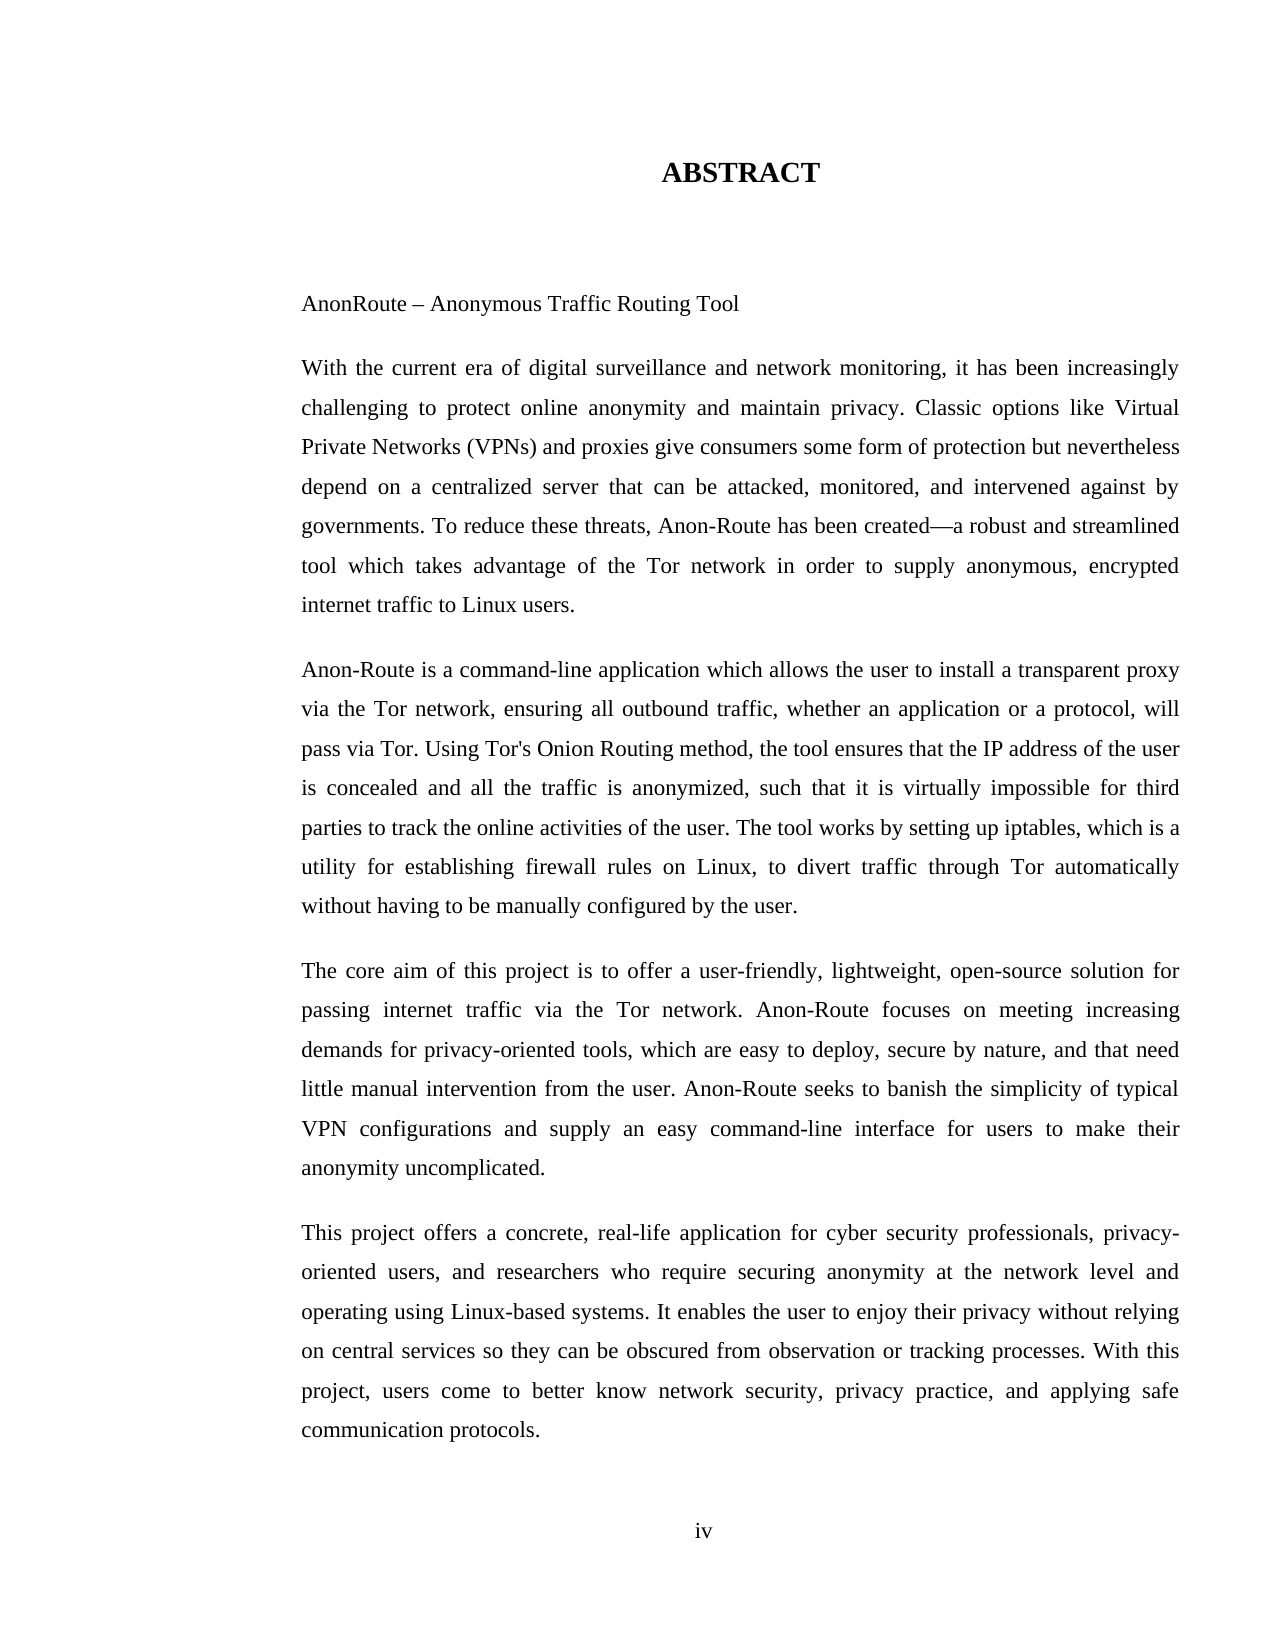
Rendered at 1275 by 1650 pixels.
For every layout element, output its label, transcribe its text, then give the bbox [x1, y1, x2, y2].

text Anon-Route is a command-line application which allows the user to install a transparent proxy via the Tor network, ensuring all outbound traffic, whether an application or a protocol, will pass via Tor. Using Tor's Onion Routing method, the tool ensures that the IP address of the user is concealed and all the traffic is anonymized, such that it is virtually impossible for third parties to track the online activities of the user. The tool works by setting up iptables, which is a utility for establishing firewall rules on Linux, to divert traffic through Tor automatically without having to be manually configured by the user. [301, 656, 1181, 919]
text With the current era of digital surveillance and network monitoring, it has been increasingly challenging to protect online anonymity and maintain privacy. Classic options like Virtual Private Networks (VPNs) and proxies give consumers some form of protection but nevertheless depend on a centralized server that can be attacked, monitored, and intervened against by governments. To reduce these threats, Anon-Route has been created—a robust and streamlined tool which takes advantage of the Tor network in order to supply anonymous, encrypted internet traffic to Linux users. [301, 354, 1181, 617]
text AnonRoute – Anonymous Traffic Routing Tool [301, 290, 1181, 316]
text This project offers a concrete, real-life application for cyber security professionals, privacy-oriented users, and researchers who require securing anonymity at the network level and operating using Linux-based systems. It enables the user to enjoy their privacy without relying on central services so they can be obscured from observation or tracking processes. With this project, users come to better know network security, privacy practice, and applying safe communication protocols. [301, 1219, 1181, 1443]
subtitle ABSTRACT [401, 155, 1081, 188]
text The core aim of this project is to offer a user-friendly, lightweight, open-source solution for passing internet traffic via the Tor network. Anon-Route focuses on meeting increasing demands for privacy-oriented tools, which are easy to deploy, secure by nature, and that need little manual intervention from the user. Anon-Route seeks to banish the simplicity of typical VPN configurations and supply an easy command-line interface for users to make their anonymity uncomplicated. [301, 957, 1181, 1181]
